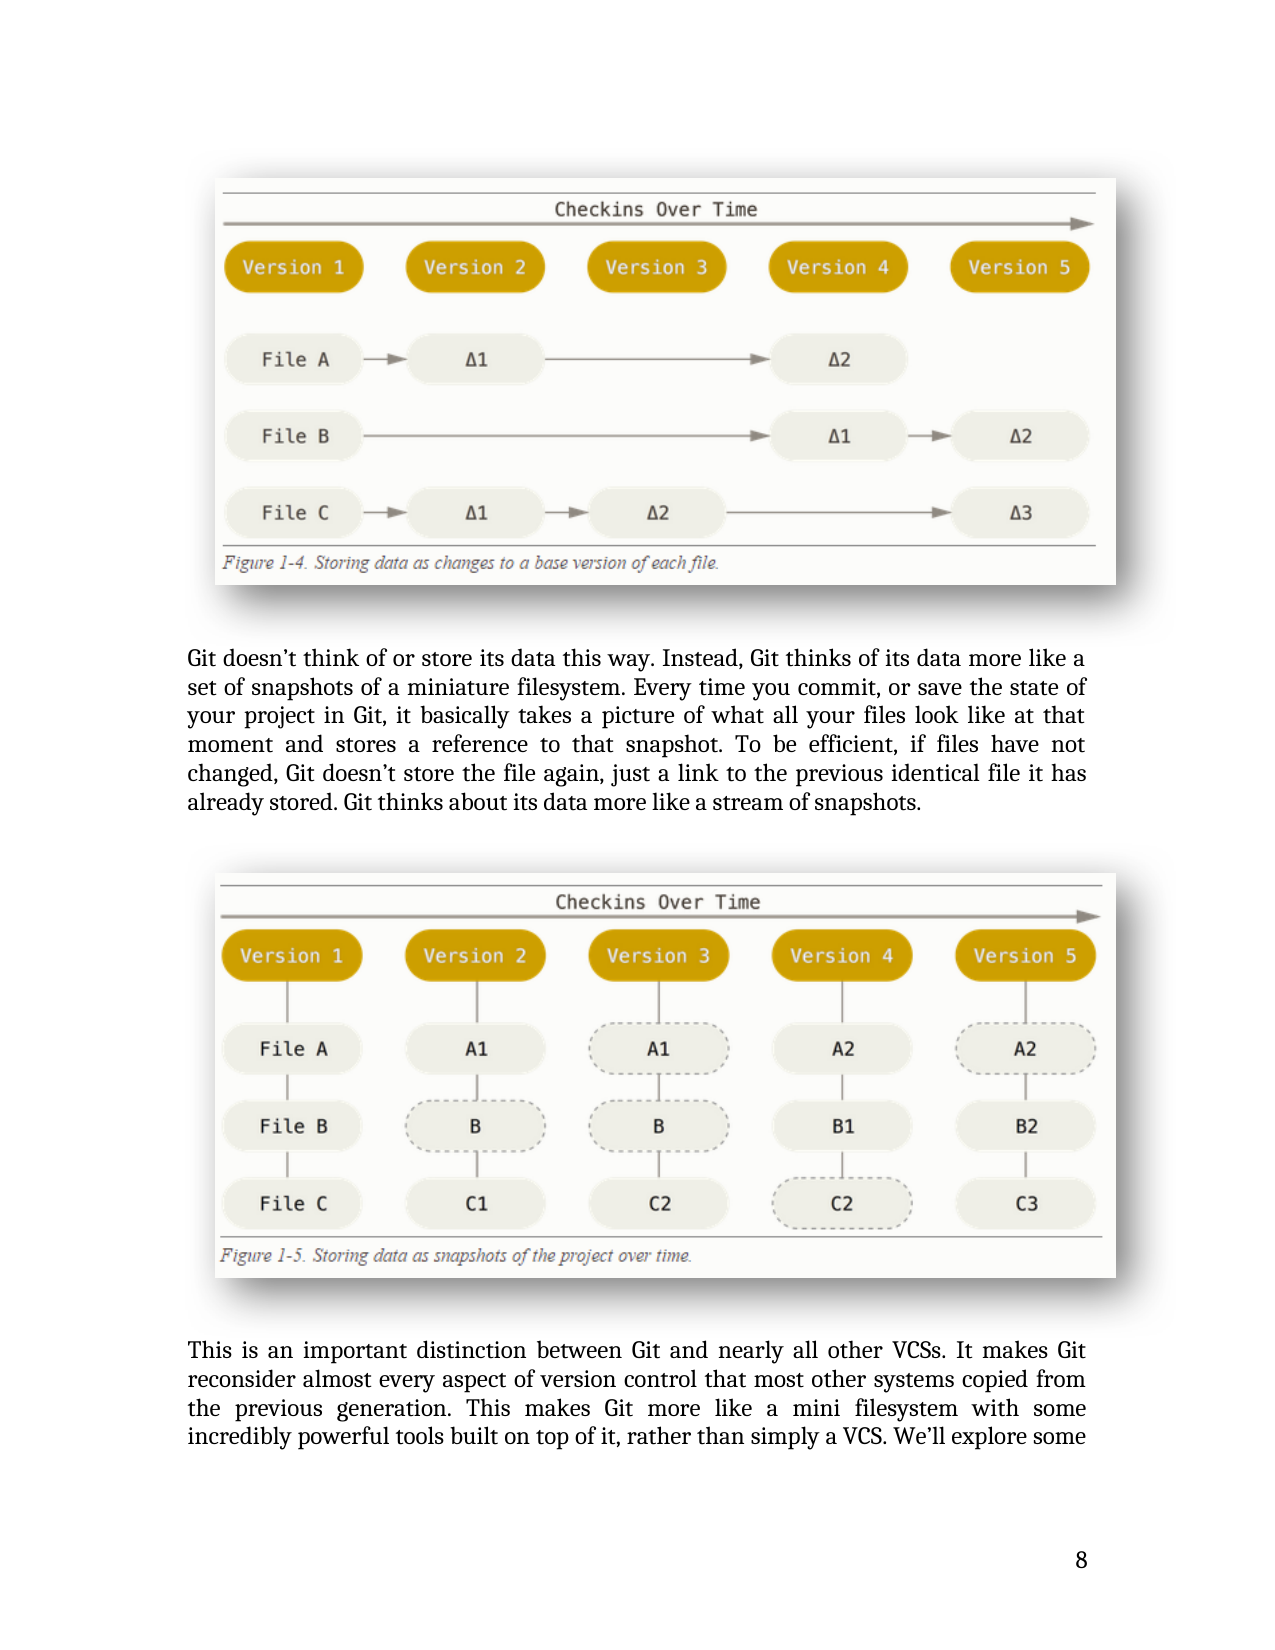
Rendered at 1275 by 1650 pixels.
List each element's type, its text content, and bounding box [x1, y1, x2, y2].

picture [215, 178, 1116, 585]
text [187, 845, 1087, 1451]
picture [215, 873, 1116, 1278]
